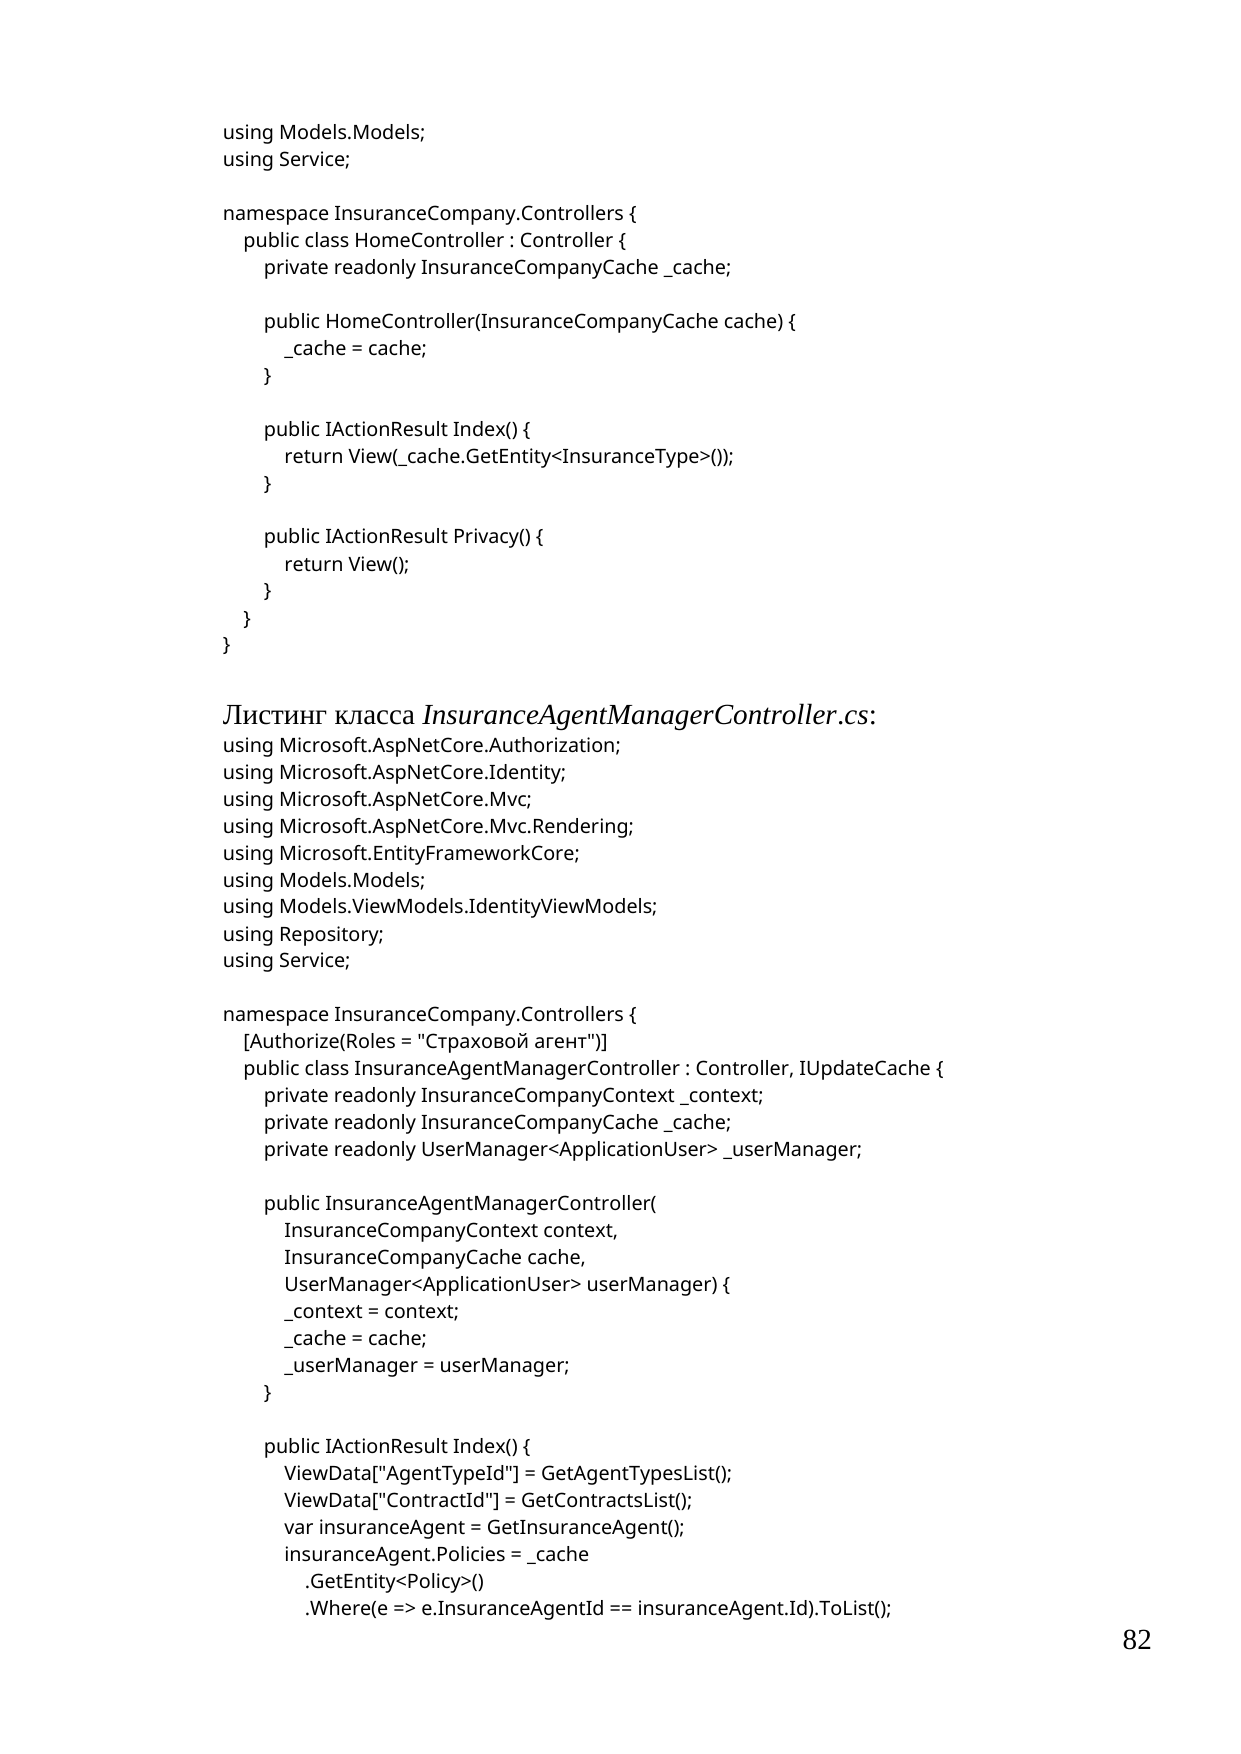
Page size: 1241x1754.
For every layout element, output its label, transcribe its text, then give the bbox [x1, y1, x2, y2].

text _cache = cache; [148, 334, 1152, 361]
text } [148, 631, 1152, 658]
text } [148, 361, 1152, 388]
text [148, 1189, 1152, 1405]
text private readonly InsuranceCompanyCache _cache; [148, 253, 1152, 280]
text public class HomeController : Controller { [148, 226, 1152, 253]
text public IActionResult Index() { [148, 415, 1152, 442]
text } [148, 577, 1152, 604]
text using Microsoft.AspNetCore.Identity; [148, 758, 1152, 785]
text using Microsoft.AspNetCore.Mvc.Rendering; [148, 812, 1152, 839]
text namespace InsuranceCompany.Controllers { [148, 199, 1152, 226]
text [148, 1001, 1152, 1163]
text return View(); [148, 550, 1152, 577]
text using Service; [148, 145, 1152, 172]
text using Models.Models; [148, 118, 1152, 145]
text public IActionResult Privacy() { [148, 523, 1152, 550]
text } [148, 604, 1152, 631]
text } [148, 469, 1152, 496]
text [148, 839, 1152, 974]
text Листинг класса InsuranceAgentManagerController.cs: [148, 697, 1152, 731]
text return View(_cache.GetEntity<InsuranceType>()); [148, 442, 1152, 469]
text public HomeController(InsuranceCompanyCache cache) { [148, 307, 1152, 334]
text using Microsoft.AspNetCore.Authorization; [148, 731, 1152, 758]
text using Microsoft.AspNetCore.Mvc; [148, 785, 1152, 812]
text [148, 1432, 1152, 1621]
